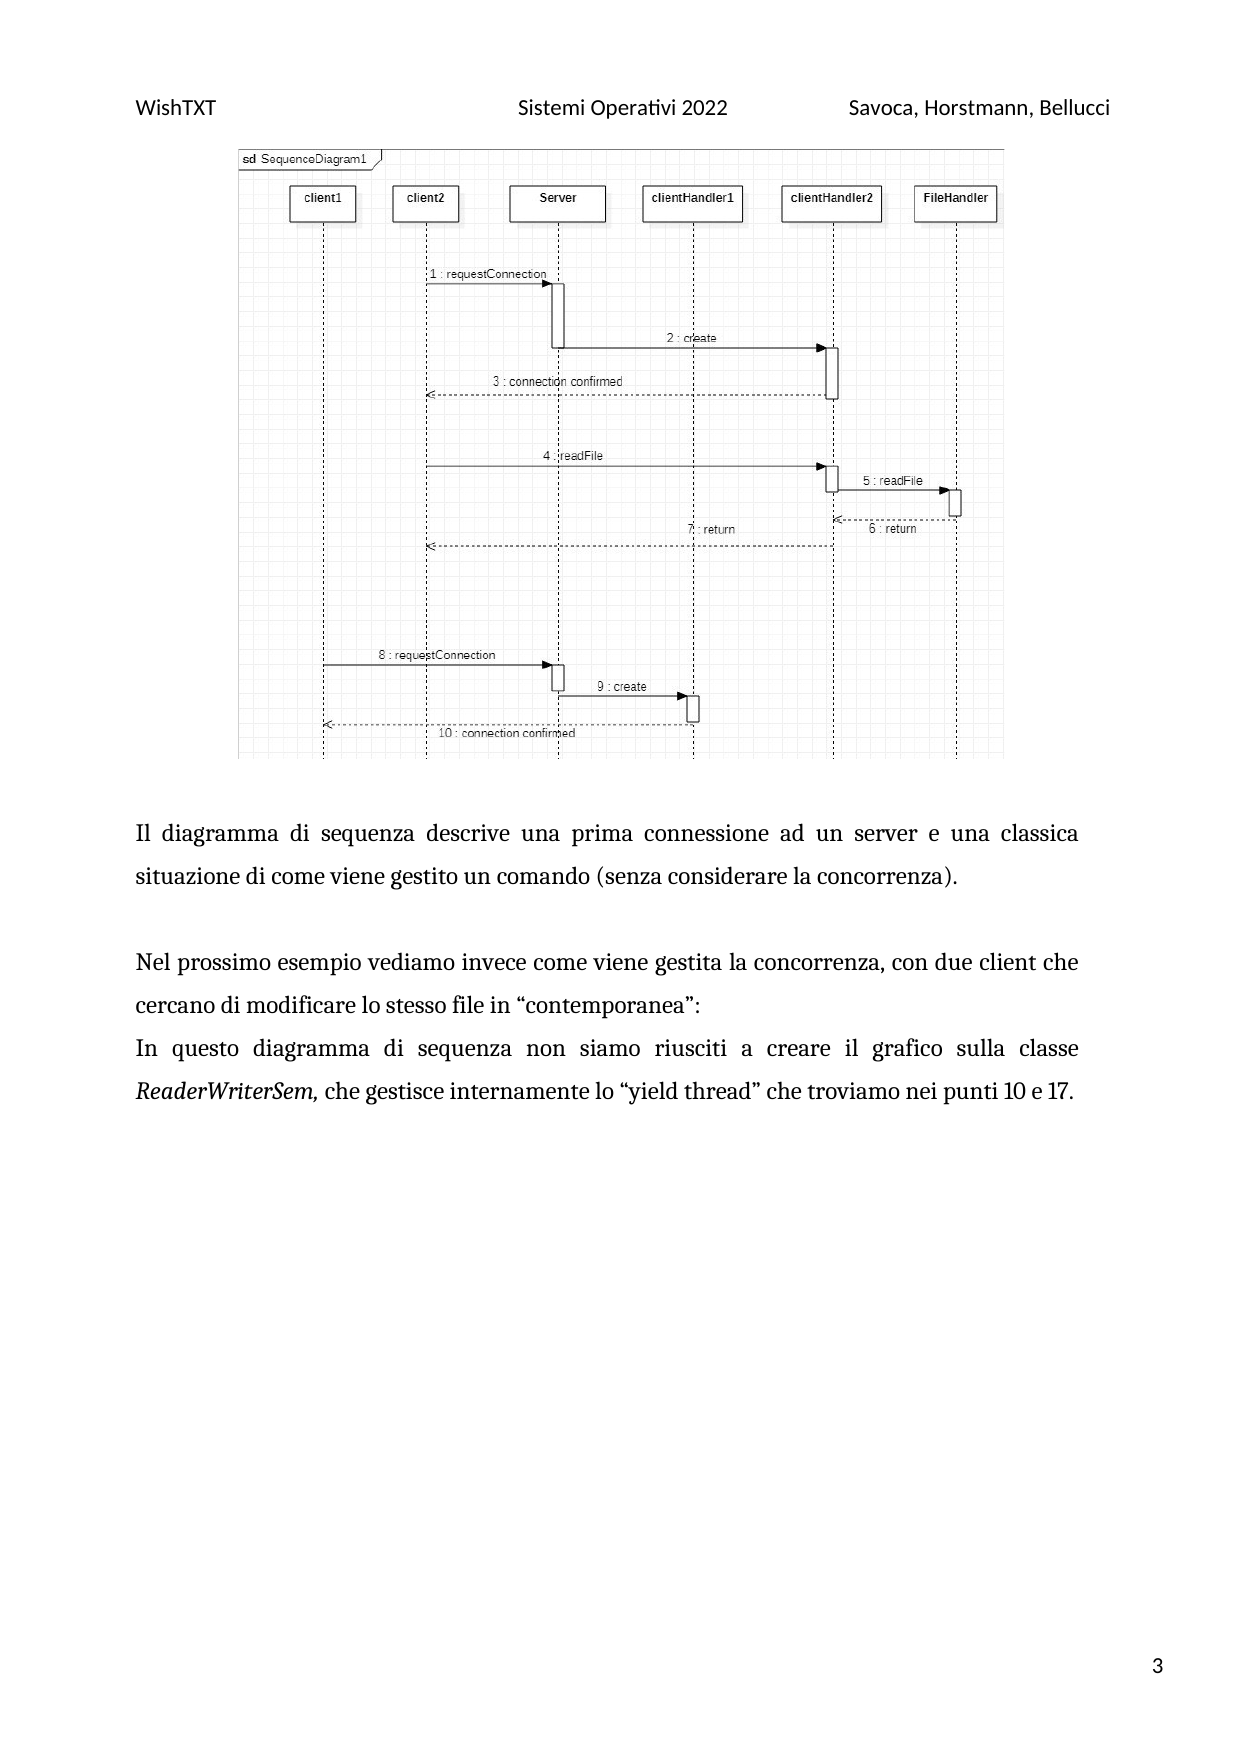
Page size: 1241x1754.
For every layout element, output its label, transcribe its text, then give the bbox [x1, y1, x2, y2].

text Il diagramma di sequenza descrive una prima connessione ad un server e una classica situazione di come viene gestito un comando (senza considerare la concorrenza). [135, 818, 1080, 890]
text In questo diagramma di sequenza non siamo riusciti a creare il grafico sulla classe ReaderWriterSem, che gestisce internamente lo “yield thread” che troviamo nei punti 10 e 17. [135, 1034, 1080, 1106]
text Nel prossimo esempio vediamo invece come viene gestita la concorrenza, con due client che cercano di modificare lo stesso file in “contemporanea”: [135, 948, 1080, 1020]
picture [238, 149, 1005, 759]
